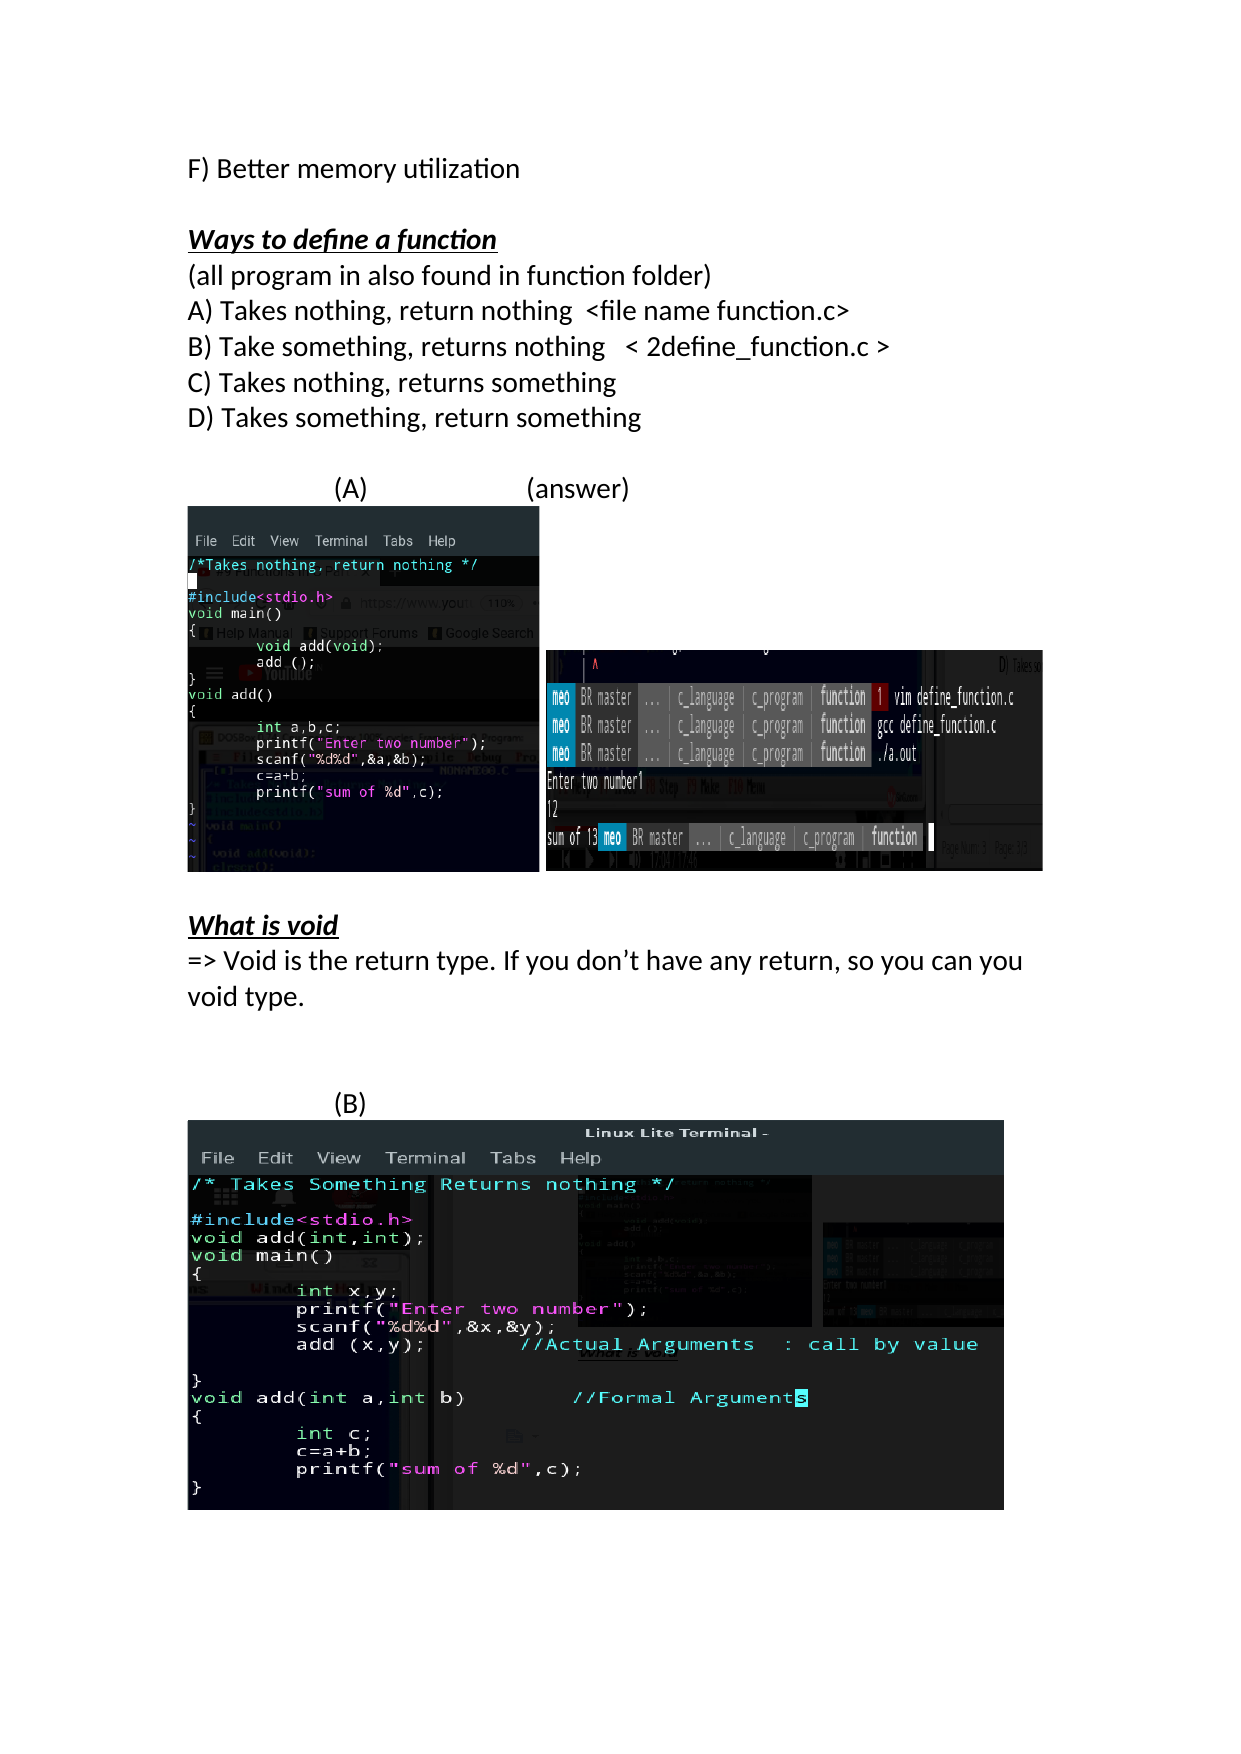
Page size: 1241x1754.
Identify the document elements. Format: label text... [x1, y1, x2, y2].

picture [553, 719, 557, 732]
list What is void [187, 907, 1053, 942]
picture [553, 747, 557, 760]
list (answer) [333, 471, 1053, 506]
list (all program in also found in function folder) [187, 257, 1053, 292]
list Take something, returns nothing < 2define_function.c > [187, 328, 1053, 364]
picture [560, 747, 565, 757]
picture [187, 1120, 1004, 1510]
list Takes nothing, returns something [187, 364, 1053, 399]
list => Void is the return type. If you don’t have any return, so you can you void type. [187, 942, 1053, 1013]
picture [187, 506, 540, 872]
list Takes nothing, return nothing <file name function.c> [187, 292, 1053, 328]
picture [560, 691, 565, 701]
list Takes something, return something [187, 399, 1053, 435]
picture [546, 650, 1043, 871]
list Ways to define a function [187, 221, 1053, 257]
picture [560, 719, 565, 729]
list Better memory utilization [187, 150, 1053, 186]
picture [553, 691, 557, 704]
